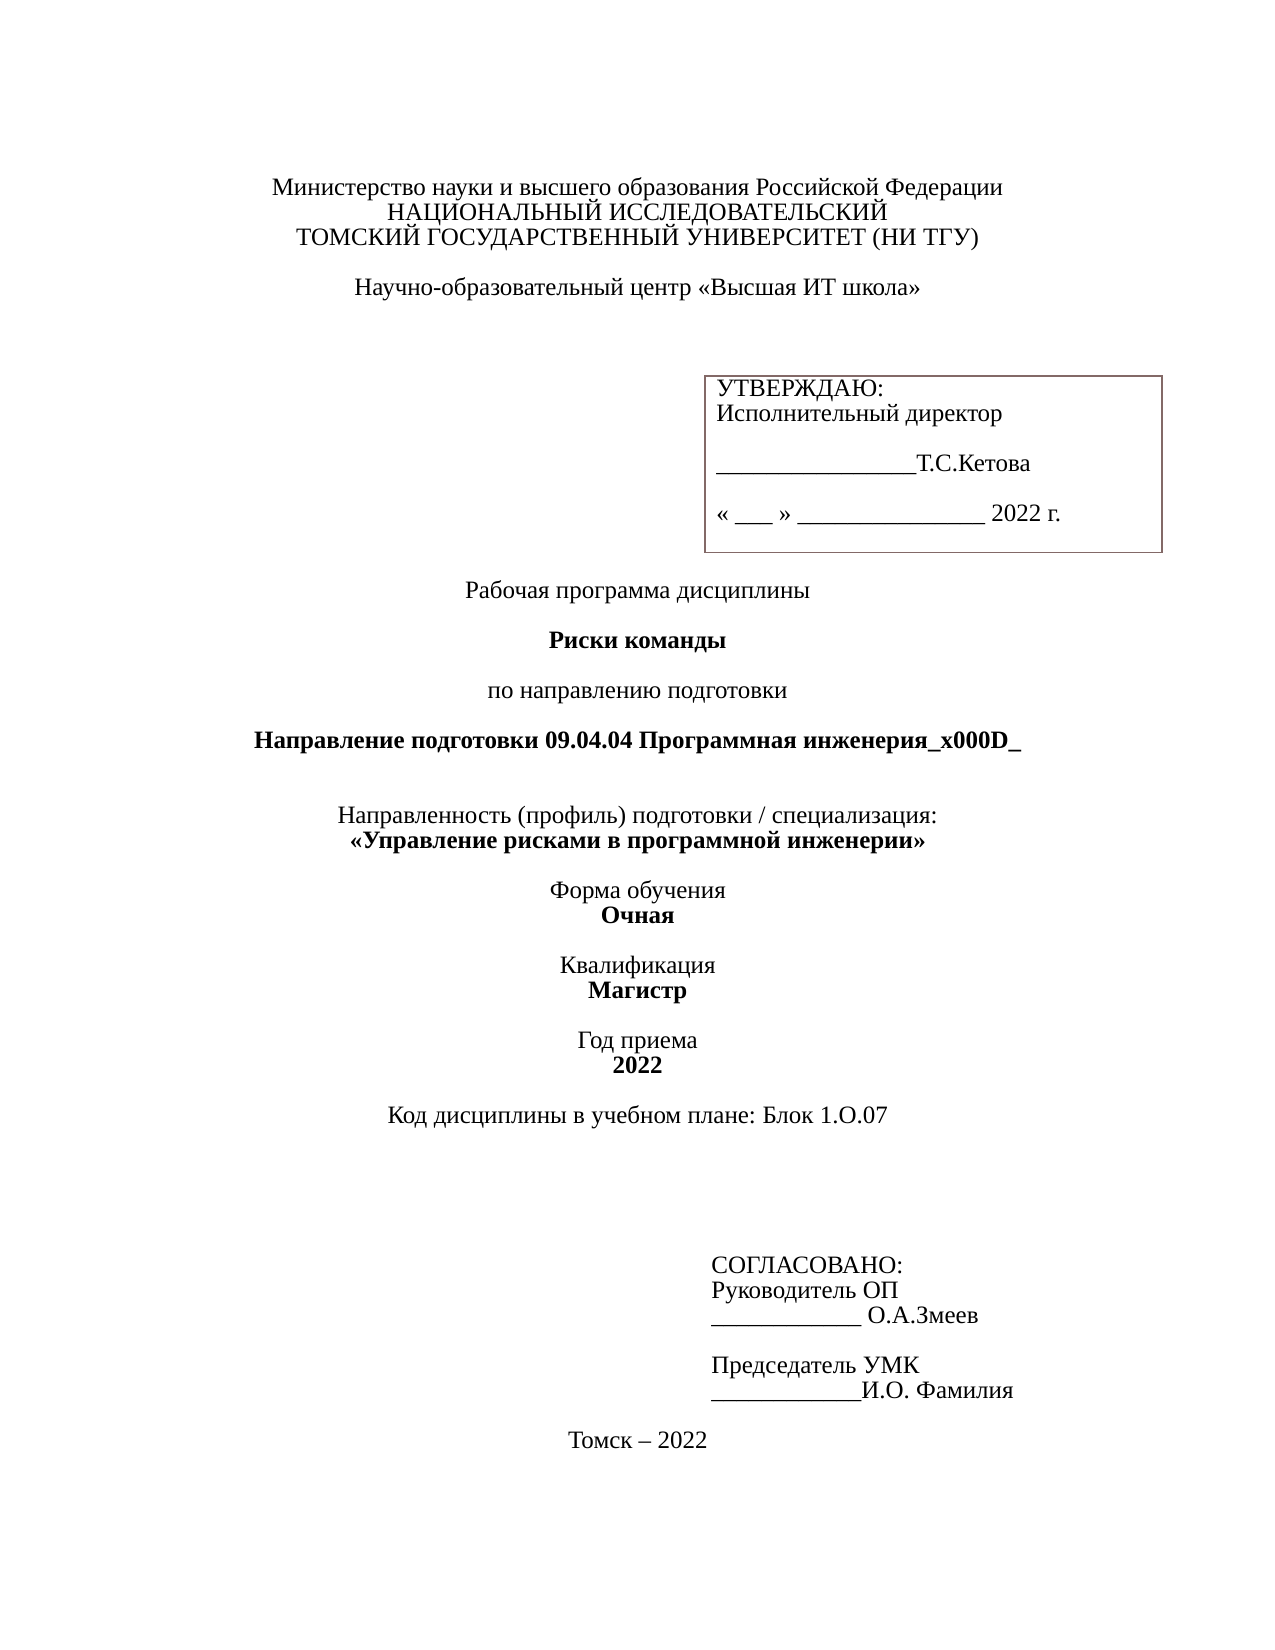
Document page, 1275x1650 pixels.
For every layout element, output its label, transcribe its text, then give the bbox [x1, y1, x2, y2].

text Рабочая программа дисциплины [150, 578, 1125, 603]
text Научно-образовательный центр «Высшая ИТ школа» [150, 275, 1125, 300]
text Магистр [150, 978, 1125, 1003]
text Министерство науки и высшего образования Российской Федерации [150, 175, 1125, 200]
text НАЦИОНАЛЬНЫЙ ИССЛЕДОВАТЕЛЬСКИЙ [150, 200, 1125, 225]
text Томск – 2022 [150, 1428, 1125, 1453]
text по направлению подготовки [150, 678, 1125, 703]
text Риски команды [150, 628, 1125, 653]
text Форма обучения [150, 878, 1125, 903]
text Руководитель ОП [711, 1278, 1125, 1303]
text ____________ О.А.Змеев [711, 1303, 1125, 1328]
text Очная [150, 903, 1125, 928]
table_header УТВЕРЖДАЮ: Исполнительный директор ________________Т.С.Кетова « ___ » _______________ 2022 г. [706, 377, 1161, 552]
text «Управление рисками в программной инженерии» [150, 828, 1125, 853]
text СОГЛАСОВАНО: [711, 1253, 1125, 1278]
text Направление подготовки 09.04.04 Программная инженерия_x000D_ [150, 728, 1125, 778]
text 2022 [150, 1053, 1125, 1078]
text ТОМСКИЙ ГОСУДАРСТВЕННЫЙ УНИВЕРСИТЕТ (НИ ТГУ) [150, 225, 1125, 250]
text ____________И.О. Фамилия [711, 1378, 1125, 1403]
text Квалификация [150, 953, 1125, 978]
text Код дисциплины в учебном плане: Блок 1.О.07 [150, 1103, 1125, 1128]
text Председатель УМК [711, 1353, 1125, 1378]
text Год приема [150, 1028, 1125, 1053]
text Направленность (профиль) подготовки / специализация: [150, 803, 1125, 828]
